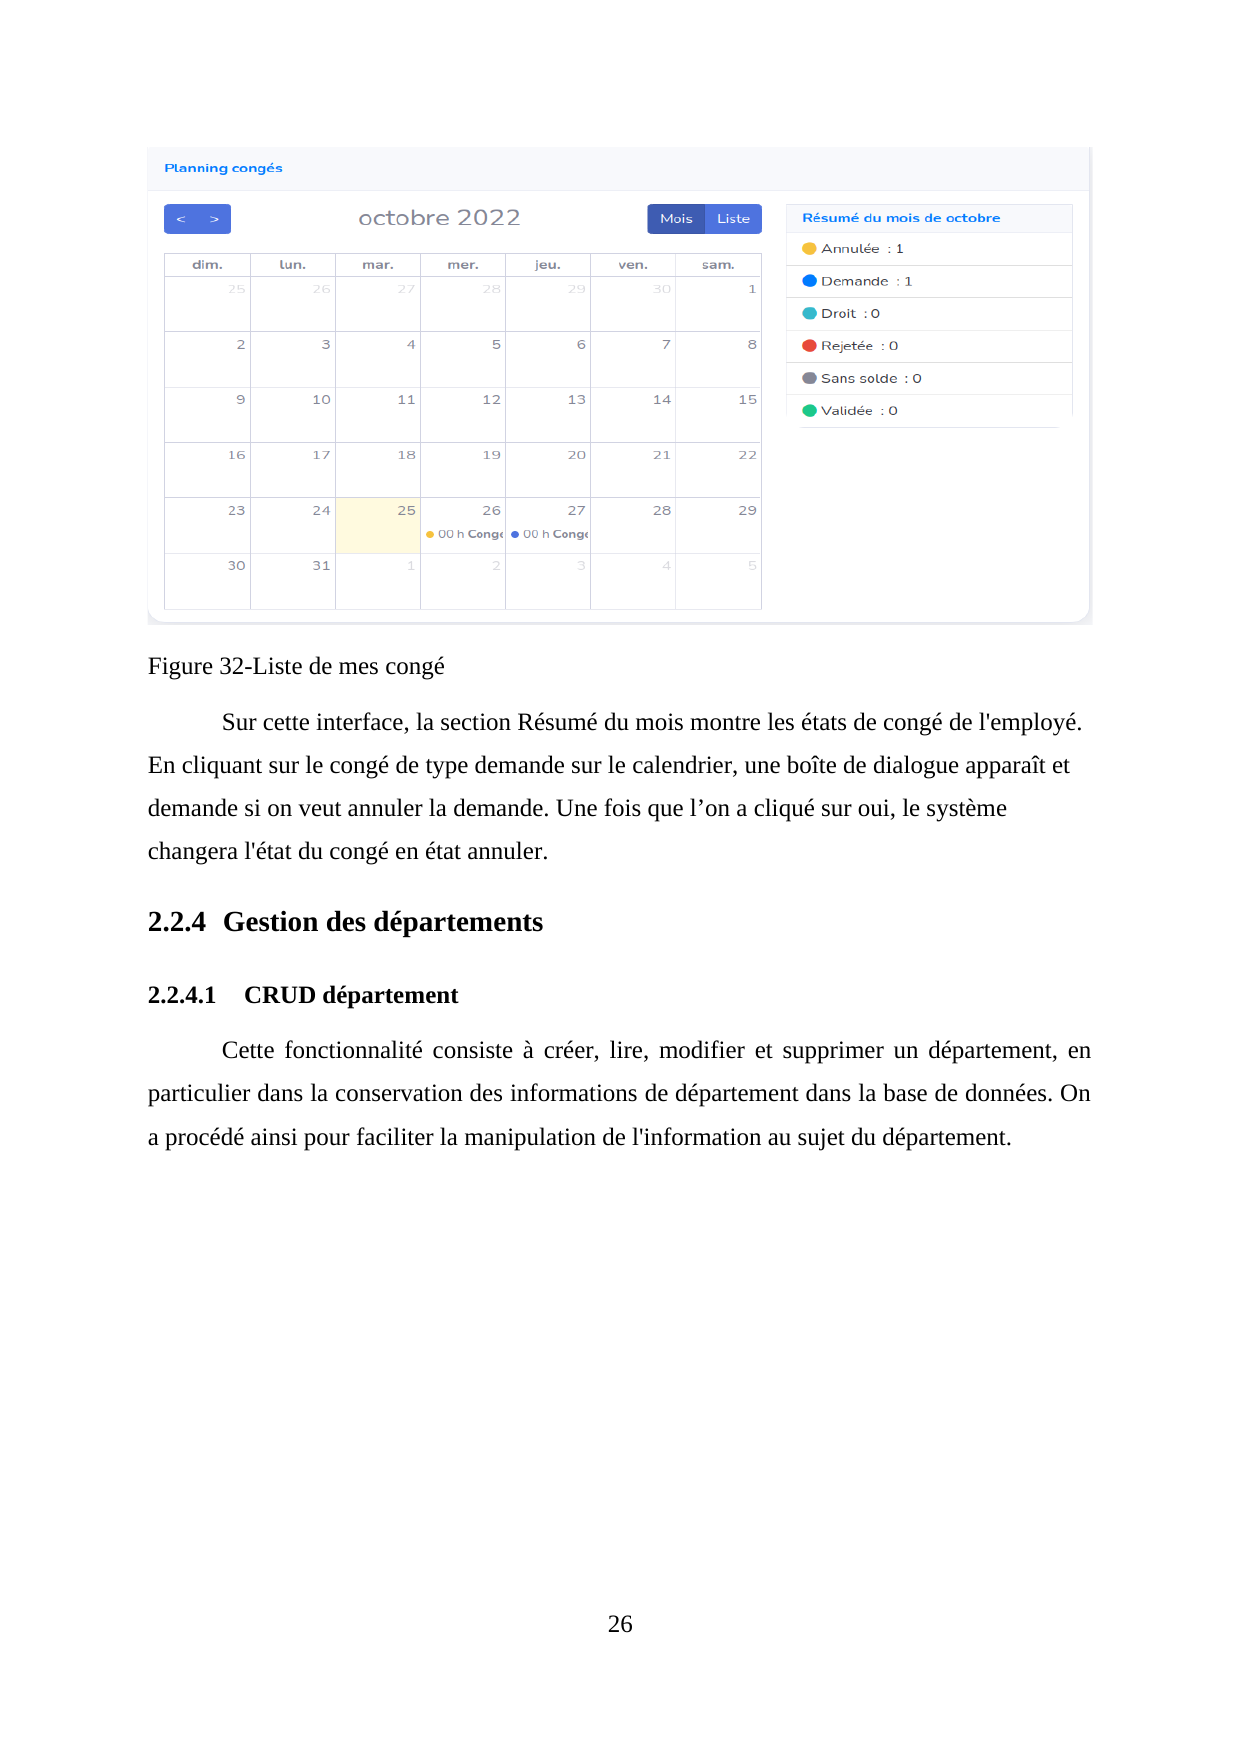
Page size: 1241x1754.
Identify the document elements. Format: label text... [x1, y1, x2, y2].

subtitle Gestion des départements [148, 904, 1092, 938]
subtitle CRUD département [148, 980, 1092, 1008]
text Sur cette interface, la section Résumé du mois montre les états de congé de l'employé. En cliquant sur le congé de type demande sur le calendrier, une boîte de dialogue apparaît et demande si on veut annuler la demande. Une fois que l’on a cliqué sur oui, le système changera l'état du congé en état annuler. [148, 707, 1092, 865]
text Figure 32-Liste de mes congé [148, 651, 1092, 680]
picture [147, 147, 1093, 625]
text Cette fonctionnalité consiste à créer, lire, modifier et supprimer un département, en particulier dans la conservation des informations de département dans la base de données. On a procédé ainsi pour faciliter la manipulation de l'information au sujet du département. [148, 1035, 1092, 1150]
